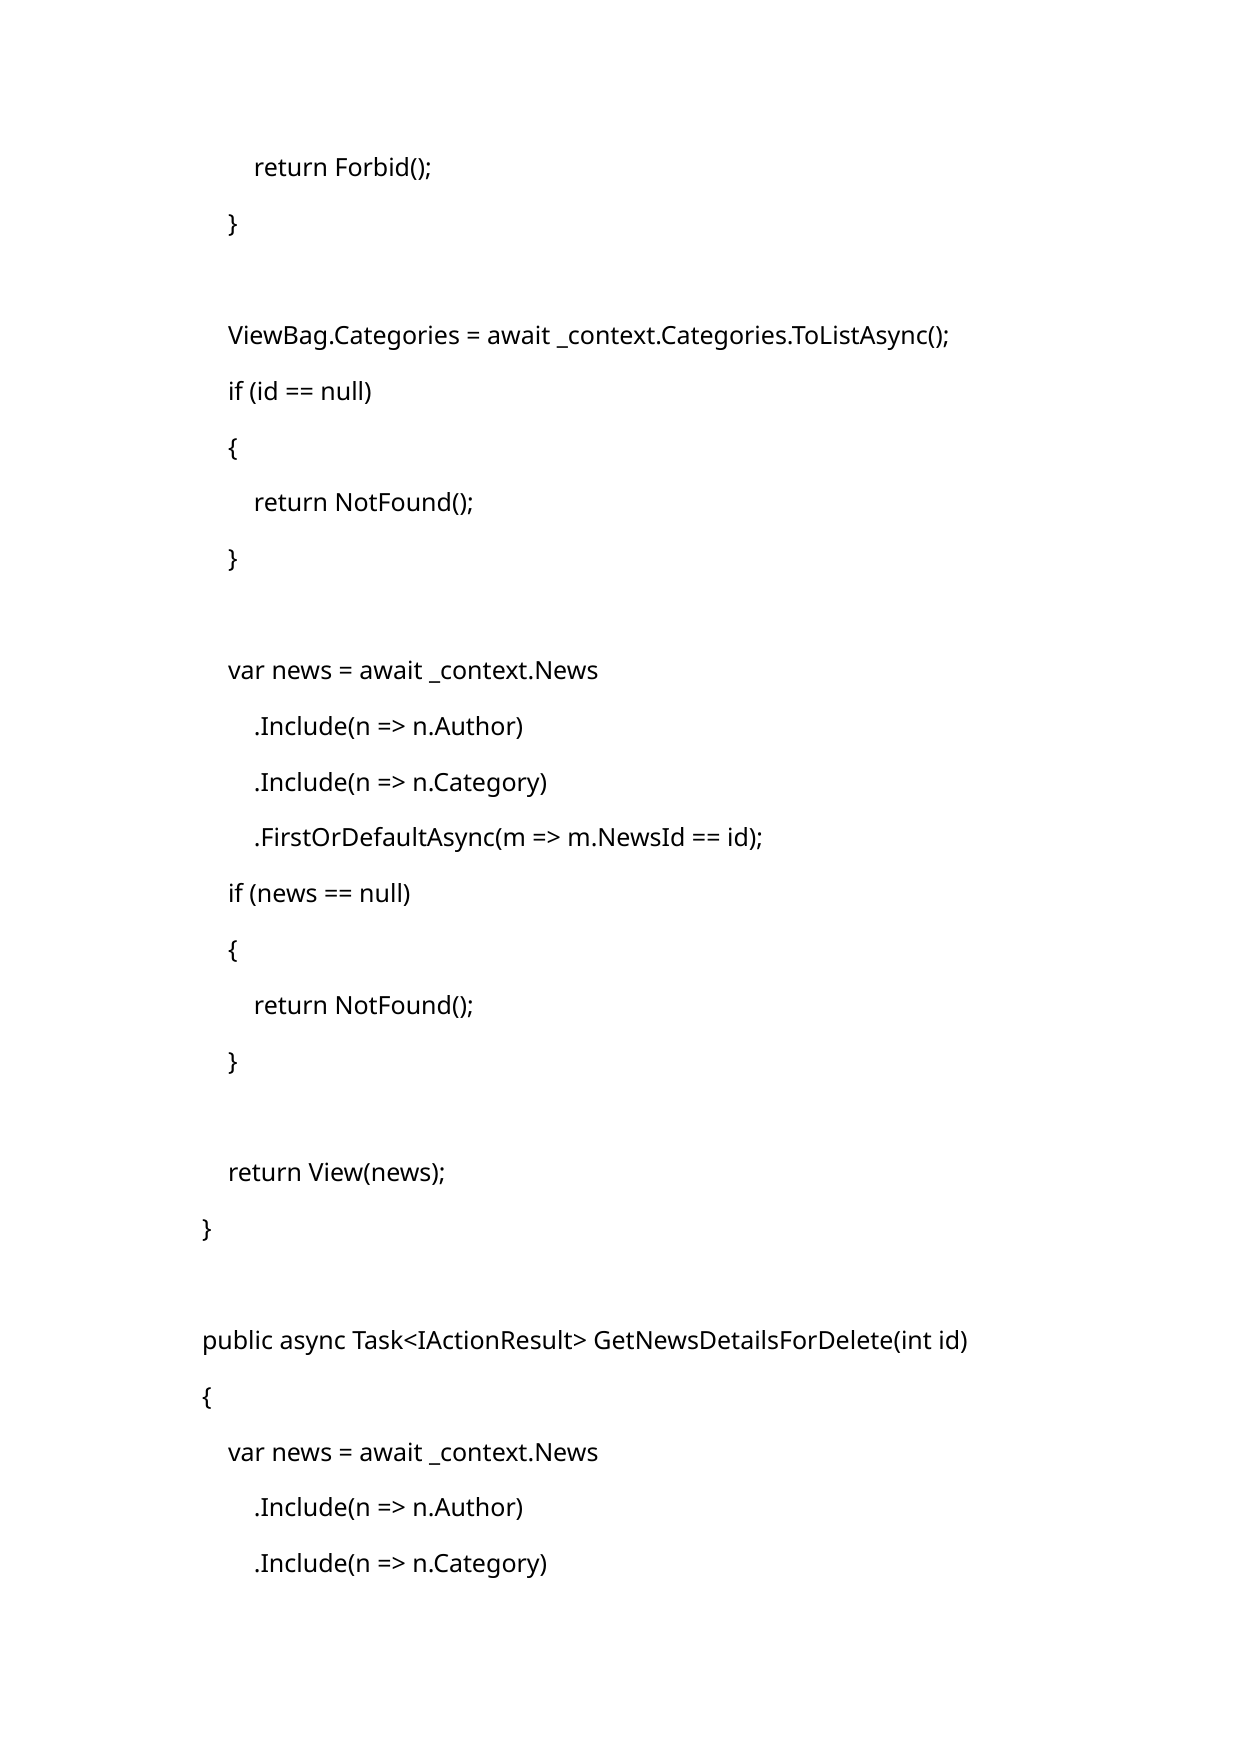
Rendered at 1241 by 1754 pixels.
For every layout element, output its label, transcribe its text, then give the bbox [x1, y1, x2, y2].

text return View(news); [150, 1155, 1090, 1189]
text } [150, 1211, 1090, 1245]
text return NotFound(); [150, 987, 1090, 1022]
text ViewBag.Categories = await _context.Categories.ToListAsync(); [150, 317, 1090, 352]
text .Include(n => n.Author) [150, 708, 1090, 742]
text return Forbid(); [150, 150, 1090, 184]
text return NotFound(); [150, 485, 1090, 519]
text } [150, 541, 1090, 575]
text { [150, 429, 1090, 463]
text public async Task<IActionResult> GetNewsDetailsForDelete(int id) [150, 1322, 1090, 1357]
text .Include(n => n.Author) [150, 1490, 1090, 1524]
text { [150, 1378, 1090, 1412]
text var news = await _context.News [150, 1434, 1090, 1468]
text } [150, 1043, 1090, 1077]
text { [150, 932, 1090, 966]
text if (id == null) [150, 373, 1090, 407]
text } [150, 206, 1090, 240]
text .Include(n => n.Category) [150, 1546, 1090, 1580]
text .Include(n => n.Category) [150, 764, 1090, 798]
text .FirstOrDefaultAsync(m => m.NewsId == id); [150, 820, 1090, 854]
text if (news == null) [150, 876, 1090, 910]
text var news = await _context.News [150, 652, 1090, 687]
